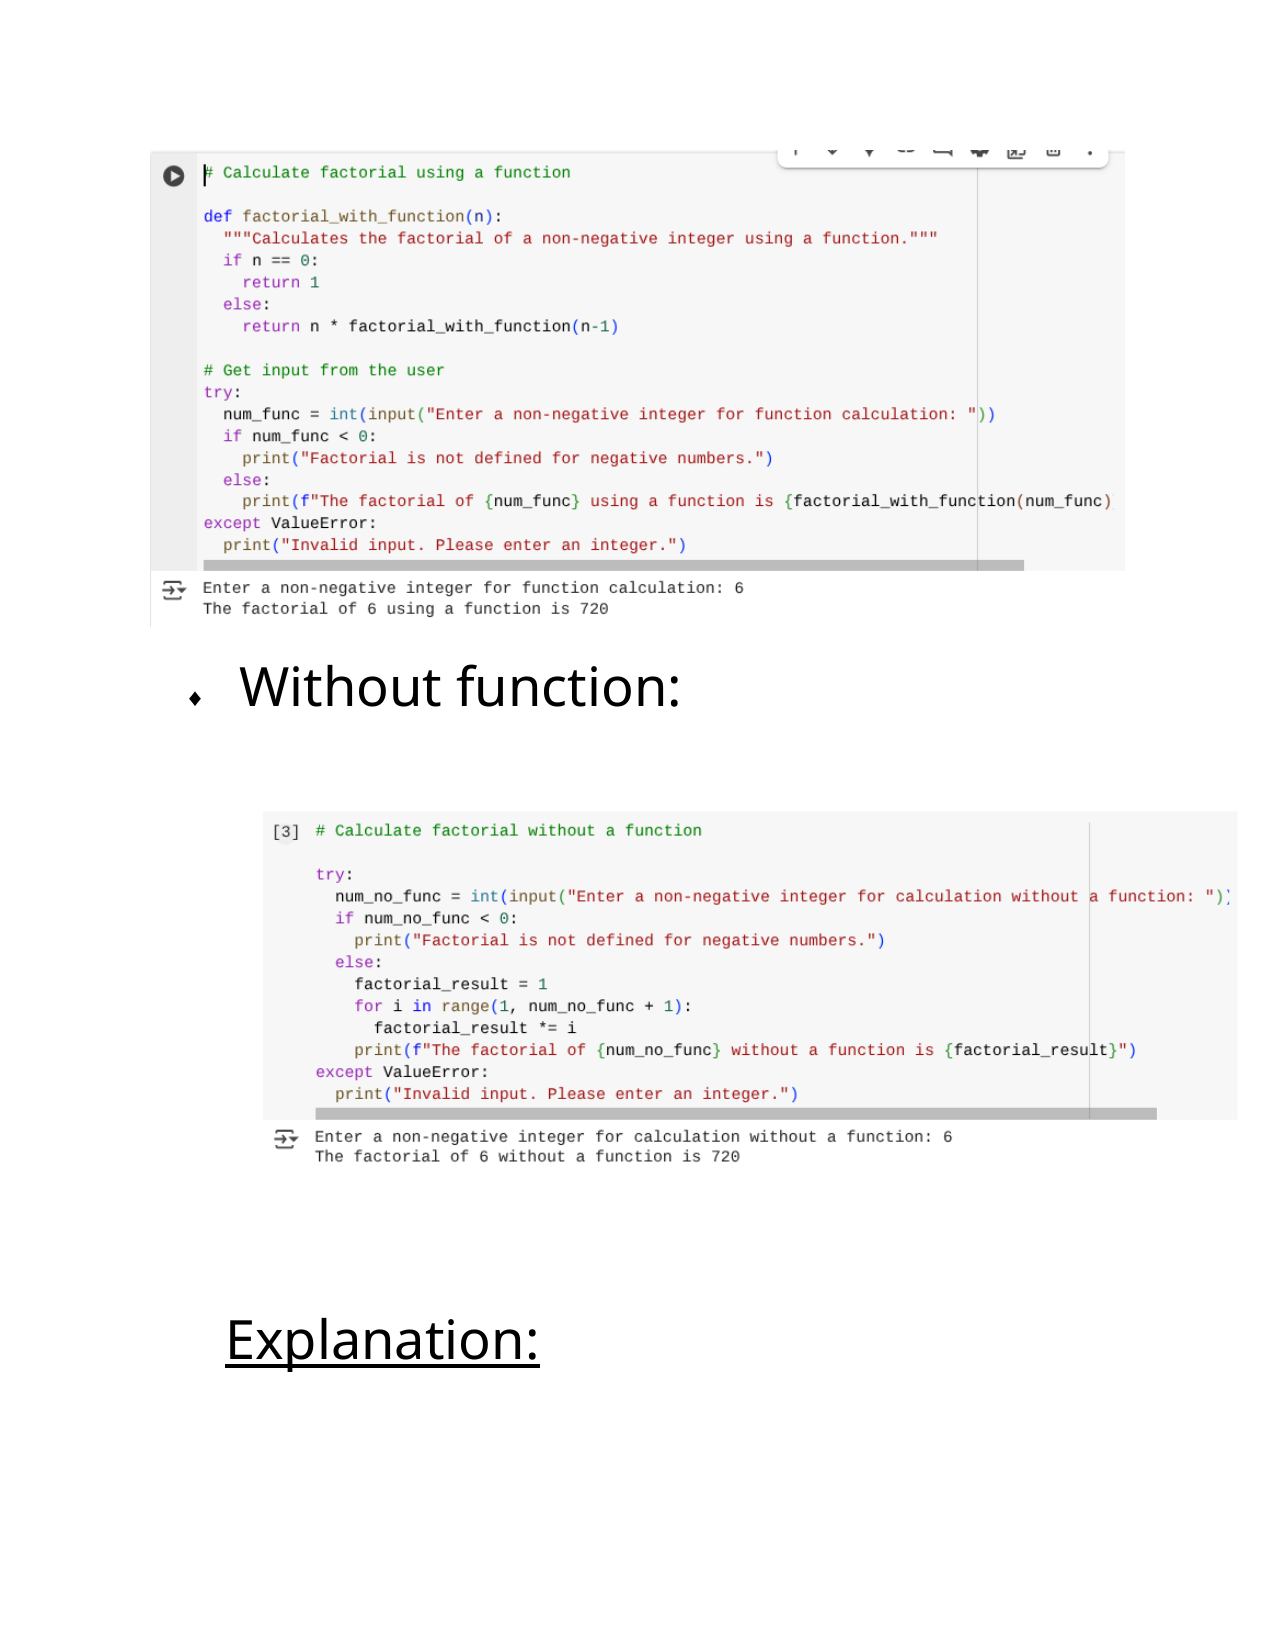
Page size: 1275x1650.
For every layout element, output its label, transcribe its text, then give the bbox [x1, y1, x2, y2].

picture [150, 150, 1125, 627]
picture [262, 807, 1238, 1178]
text Explanation: [225, 1302, 1125, 1375]
list Without function: [187, 649, 1125, 722]
